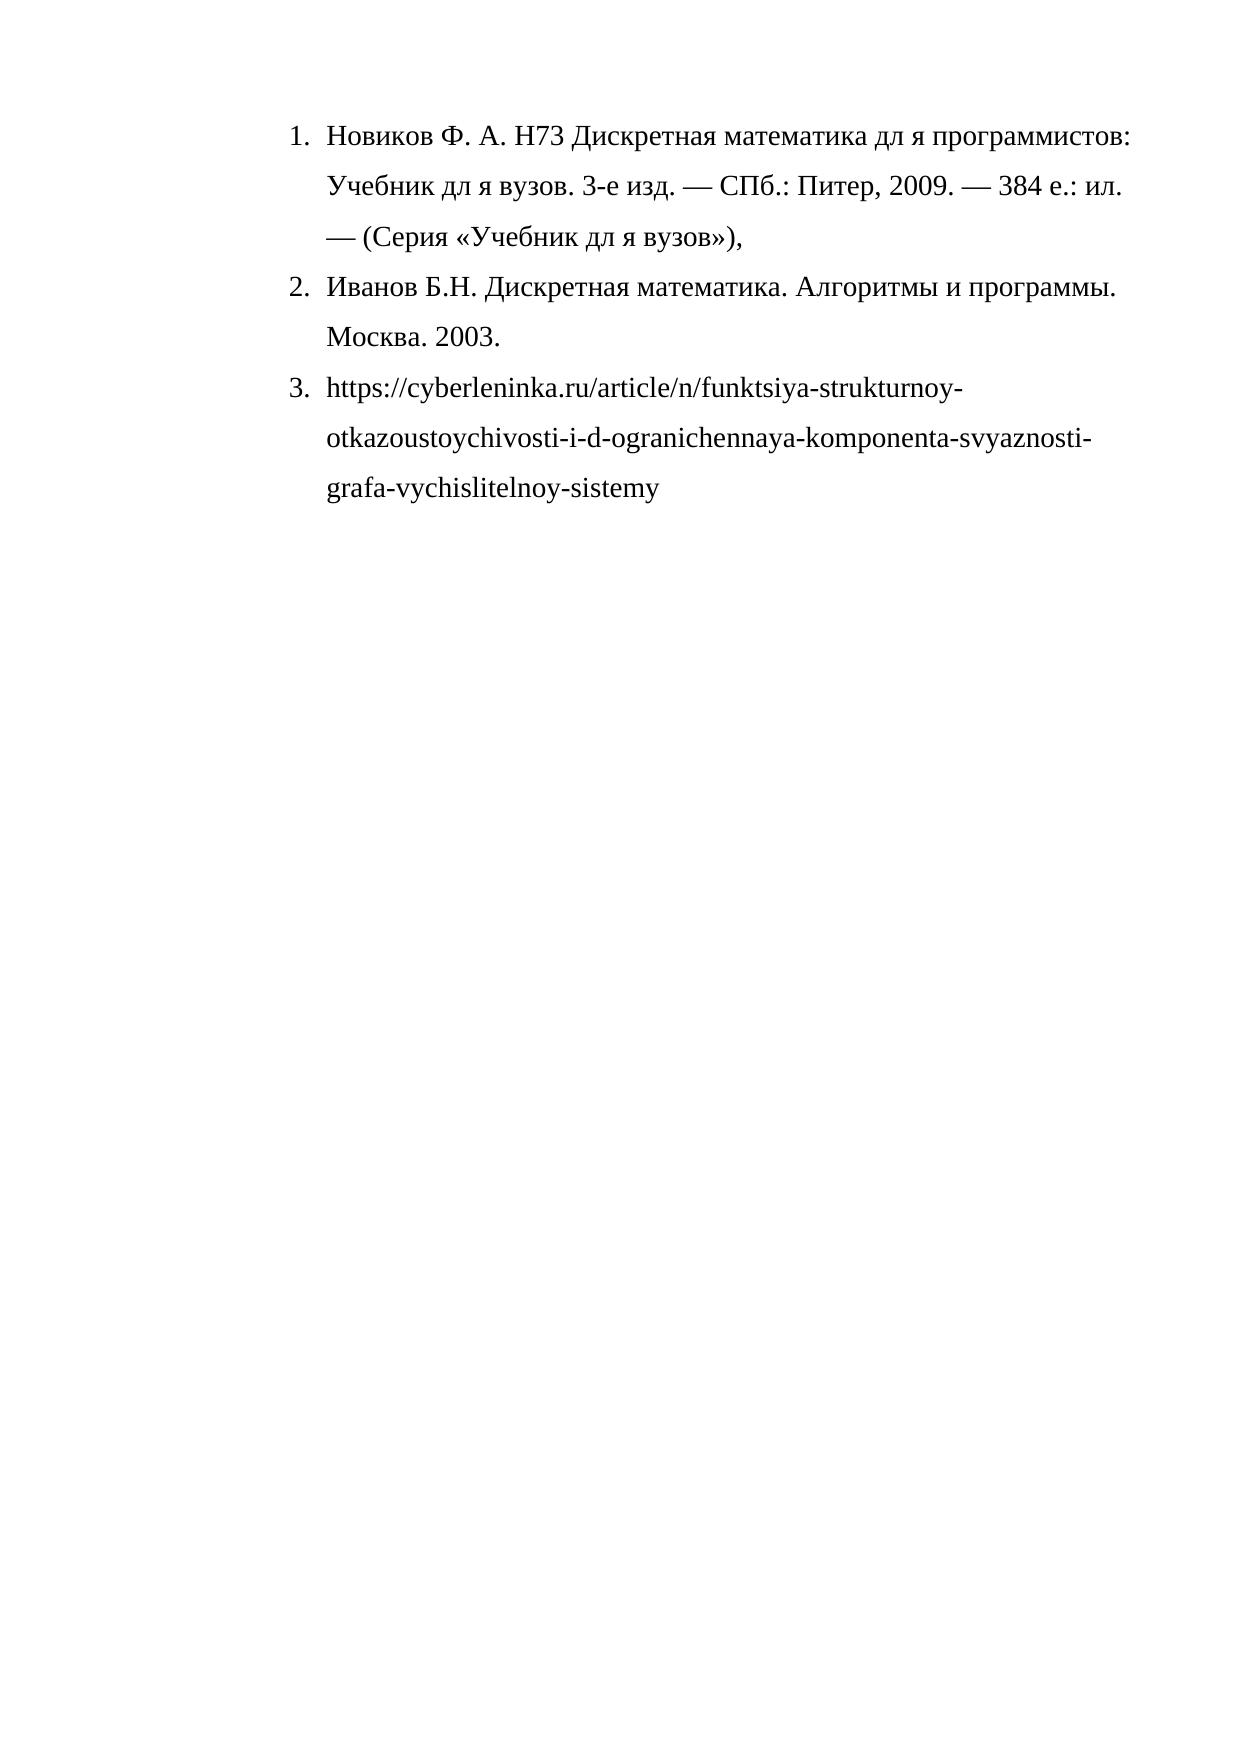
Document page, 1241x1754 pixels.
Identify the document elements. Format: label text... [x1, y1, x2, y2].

list https://cyberleninka.ru/article/n/funktsiya-strukturnoy-otkazoustoychivosti-i-d-ogranichennaya-komponenta-svyaznosti-grafa-vychislitelnoy-sistemy [288, 370, 1152, 504]
list Новиков Ф. А. Н73 Дискретная математика дл я программистов: Учебник дл я вузов. 3-е изд. — СПб.: Питер, 2009. — 384 е.: ил. — (Серия «Учебник дл я вузов»), [288, 118, 1152, 252]
list Иванов Б.Н. Дискретная математика. Алгоритмы и программы. Москва. 2003. [288, 269, 1152, 353]
